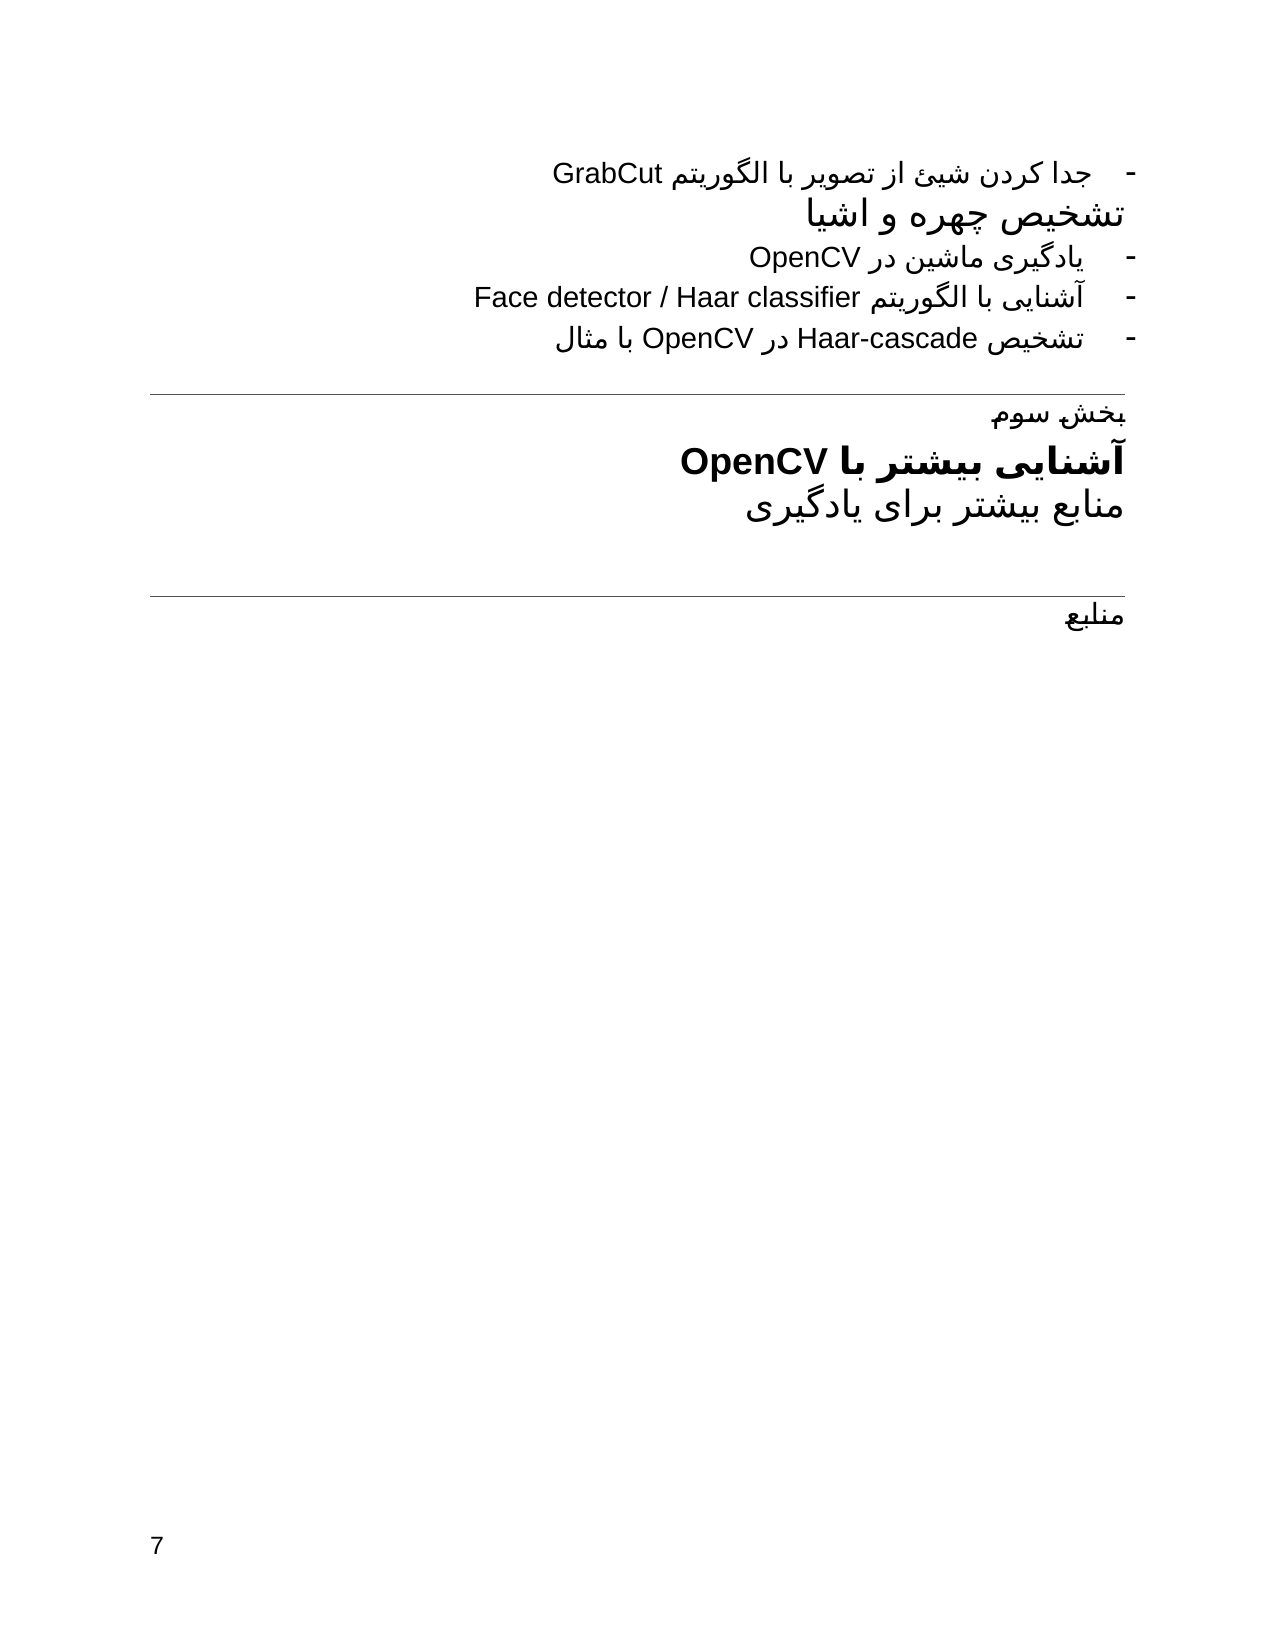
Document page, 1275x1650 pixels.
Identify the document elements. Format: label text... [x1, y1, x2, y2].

subtitle بخش سوم [150, 395, 1125, 428]
list جدا کردن شیئ از تصویر با الگوریتم GrabCut [150, 150, 1125, 191]
list تشخیص Haar-cascade در OpenCV با مثال [150, 315, 1125, 356]
subtitle آشنایی بیشتر با OpenCV [150, 439, 1125, 482]
text تشخیص چهره و اشیا [150, 191, 1125, 234]
text منابع بیشتر برای یادگیری [150, 482, 1125, 525]
subtitle منابع [150, 597, 1125, 631]
list آشنایی با الگوریتم Face detector / Haar classifier [150, 274, 1125, 315]
list یادگیری ماشین در OpenCV [150, 234, 1125, 274]
